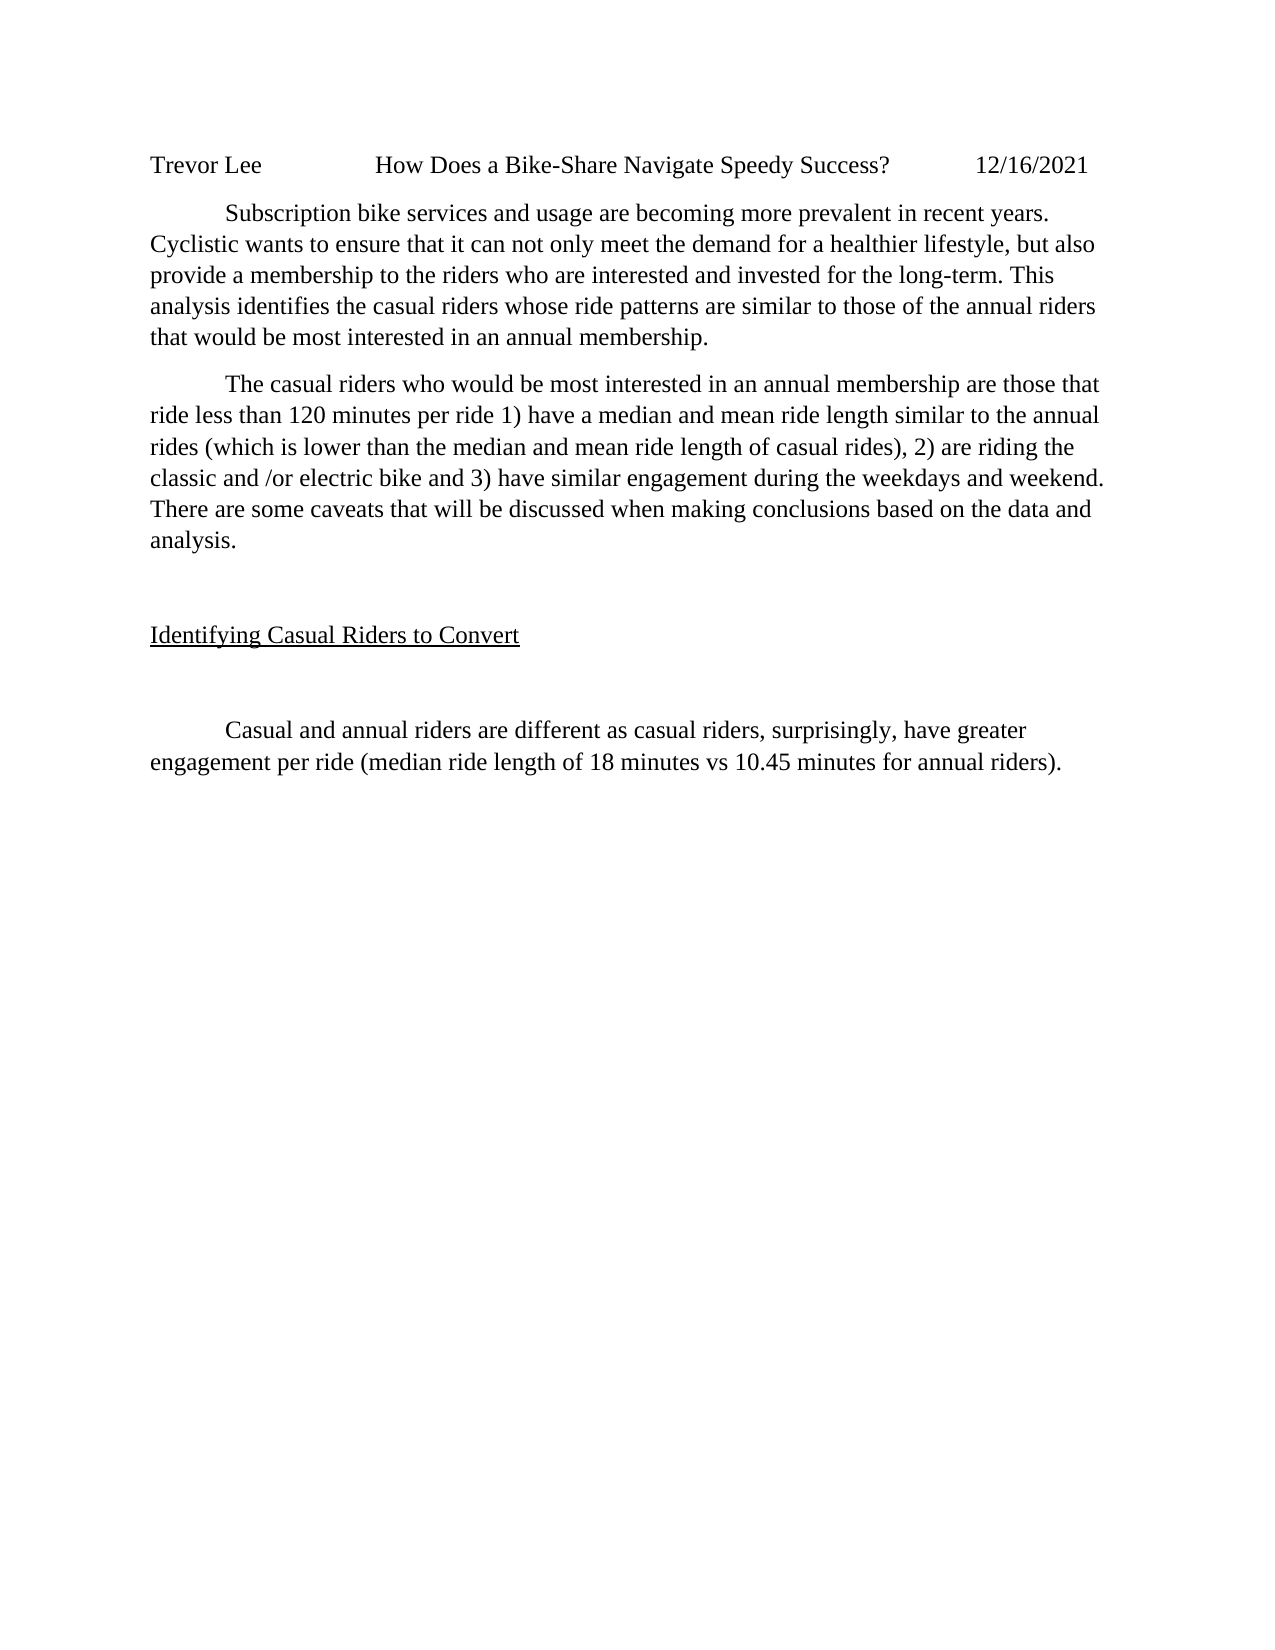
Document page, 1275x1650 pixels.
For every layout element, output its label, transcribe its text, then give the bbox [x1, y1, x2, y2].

text The casual riders who would be most interested in an annual membership are those that ride less than 120 minutes per ride 1) have a median and mean ride length similar to the annual rides (which is lower than the median and mean ride length of casual rides), 2) are riding the classic and /or electric bike and 3) have similar engagement during the weekdays and weekend. There are some caveats that will be discussed when making conclusions based on the data and analysis. [150, 369, 1125, 553]
text Identifying Casual Riders to Convert [150, 620, 1125, 649]
text Casual and annual riders are different as casual riders, surprisingly, have greater engagement per ride (median ride length of 18 minutes vs 10.45 minutes for annual riders). [150, 716, 1125, 775]
text Trevor Lee How Does a Bike-Share Navigate Speedy Success? 12/16/2021 [150, 150, 1125, 179]
text Subscription bike services and usage are becoming more prevalent in recent years. Cyclistic wants to ensure that it can not only meet the demand for a healthier lifestyle, but also provide a membership to the riders who are interested and invested for the long-term. This analysis identifies the casual riders whose ride patterns are similar to those of the annual riders that would be most interested in an annual membership. [150, 198, 1125, 351]
